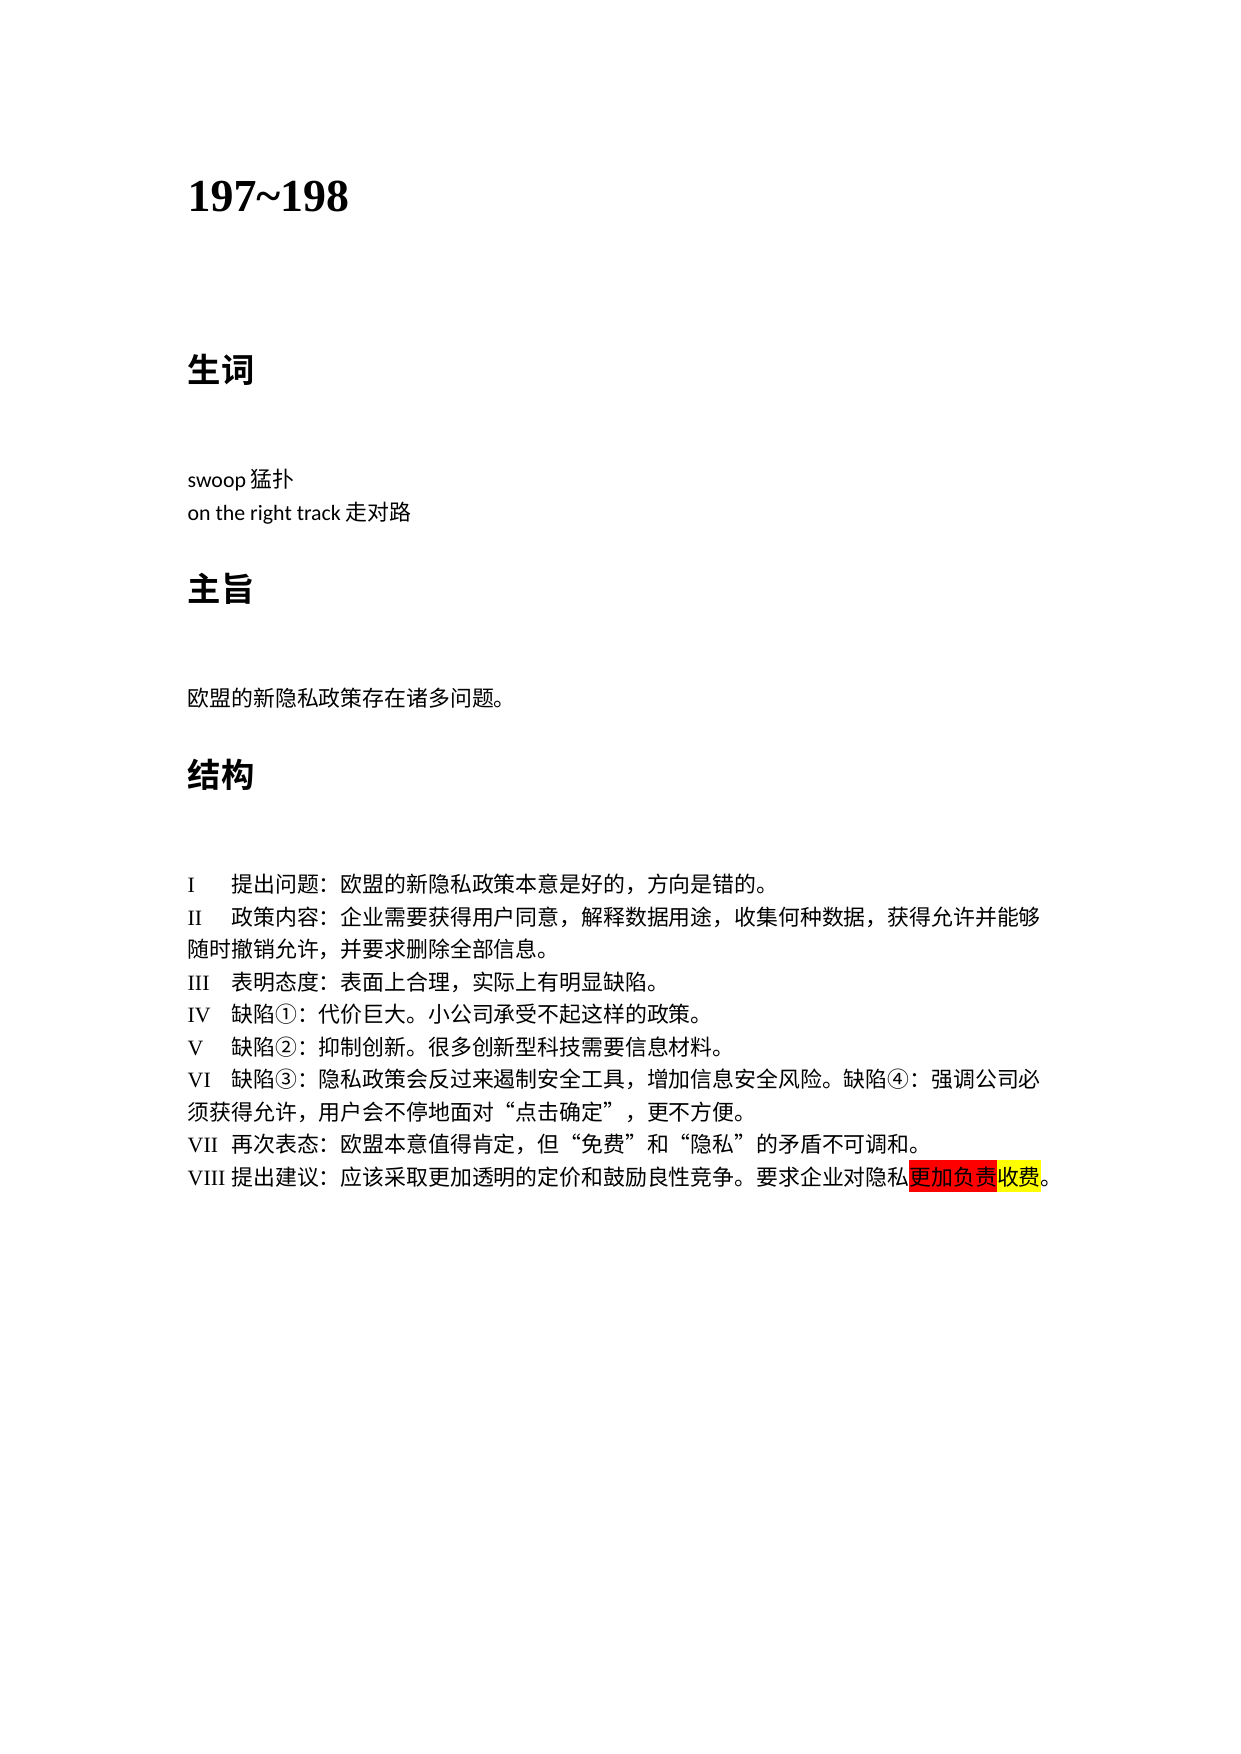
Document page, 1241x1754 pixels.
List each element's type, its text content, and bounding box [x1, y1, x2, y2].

text VIII 提出建议：应该采取更加透明的定价和鼓励良性竞争。要求企业对隐私更加负责收费。 [187, 1159, 1053, 1192]
text VI 缺陷③：隐私政策会反过来遏制安全工具，增加信息安全风险。缺陷④：强调公司必须获得允许，用户会不停地面对“点击确定”，更不方便。 [187, 1062, 1053, 1127]
subtitle 结构 [187, 740, 1053, 805]
text II 政策内容：企业需要获得用户同意，解释数据用途，收集何种数据，获得允许并能够随时撤销允许，并要求删除全部信息。 [187, 899, 1053, 964]
text V 缺陷②：抑制创新。很多创新型科技需要信息材料。 [187, 1029, 1053, 1062]
text IV 缺陷①：代价巨大。小公司承受不起这样的政策。 [187, 997, 1053, 1029]
text on the right track走对路 [187, 494, 1053, 527]
text 欧盟的新隐私政策存在诸多问题。 [187, 681, 1053, 713]
text VII 再次表态：欧盟本意值得肯定，但“免费”和“隐私”的矛盾不可调和。 [187, 1127, 1053, 1159]
text I 提出问题：欧盟的新隐私政策本意是好的，方向是错的。 [187, 867, 1053, 899]
subtitle 主旨 [187, 554, 1053, 619]
subtitle 生词 [187, 335, 1053, 400]
text swoop猛扑 [187, 462, 1053, 494]
text III 表明态度：表面上合理，实际上有明显缺陷。 [187, 964, 1053, 997]
subtitle 197~198 [187, 162, 1053, 227]
